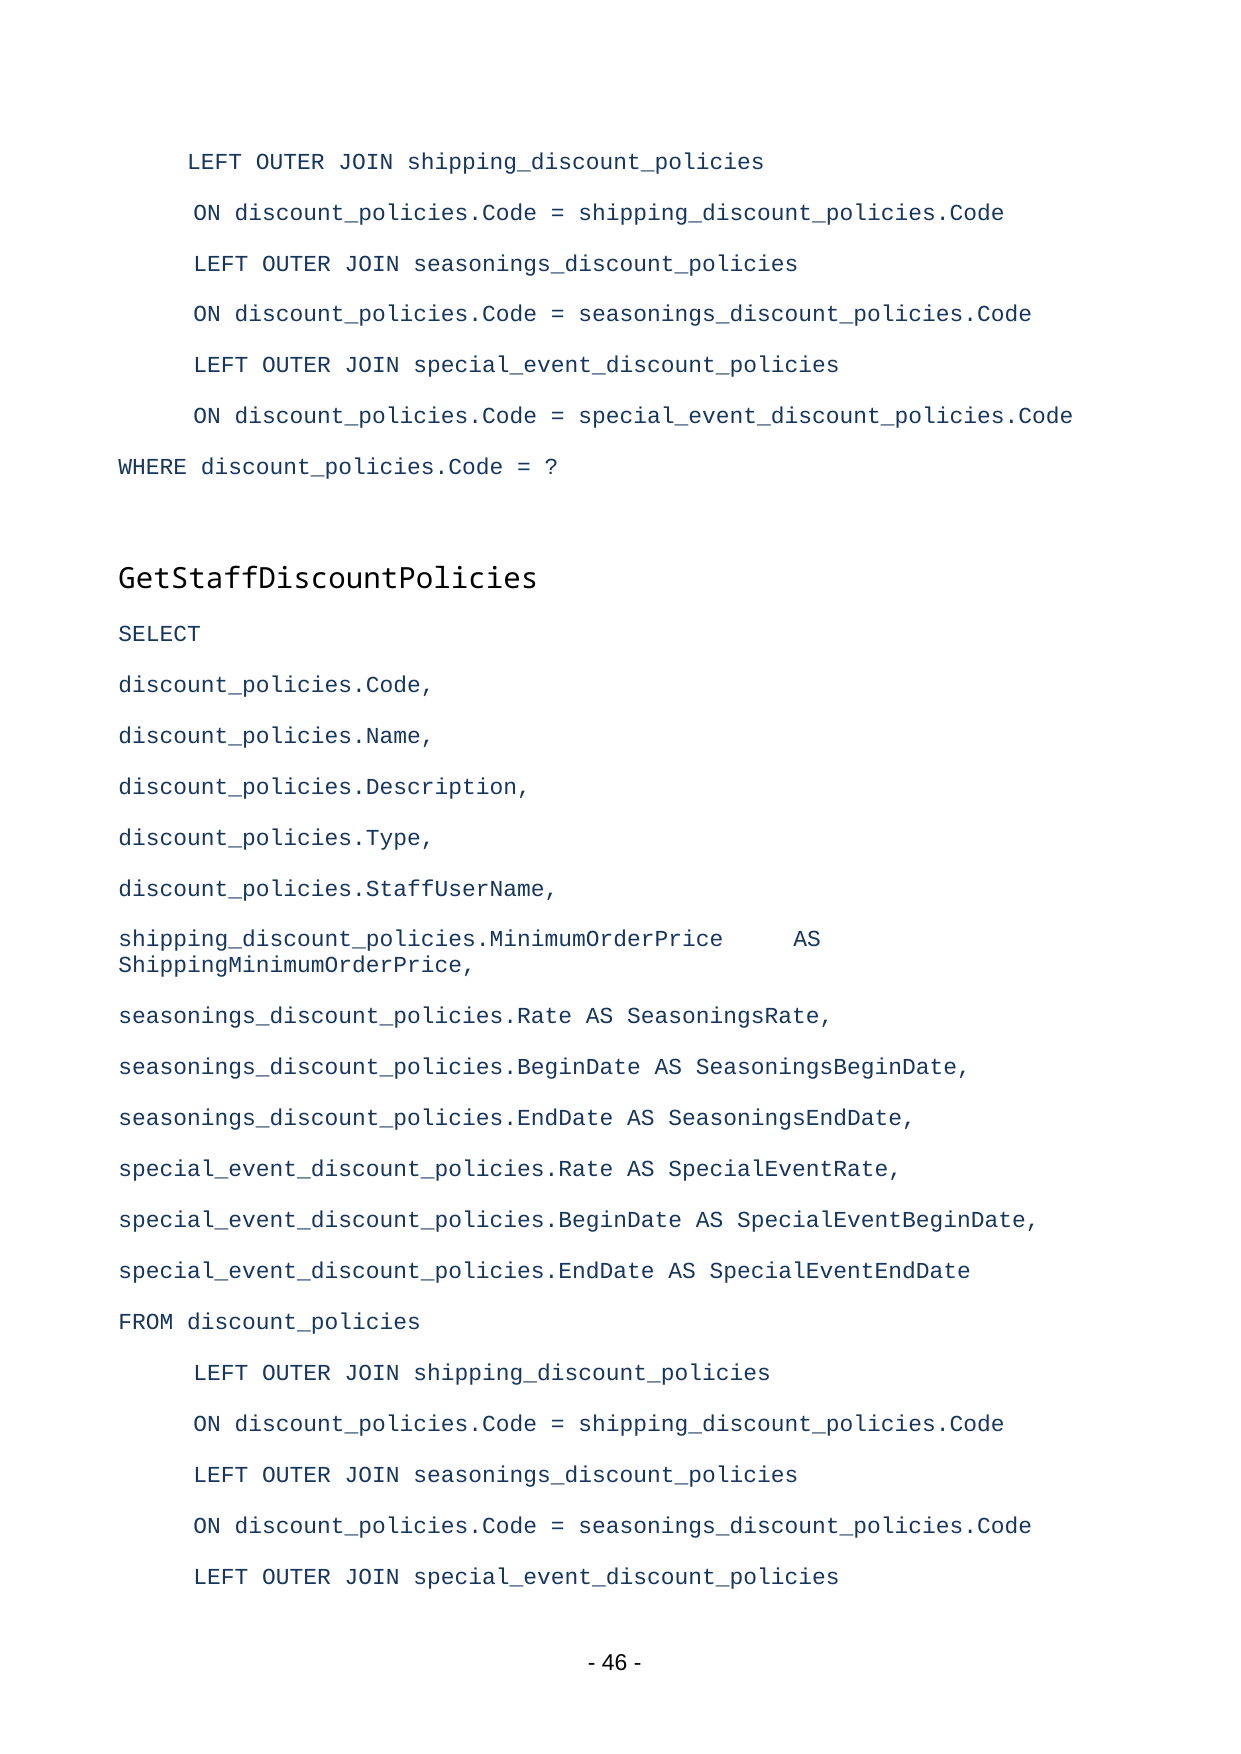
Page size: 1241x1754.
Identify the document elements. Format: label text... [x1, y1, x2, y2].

text discount_policies.StaffUserName, [118, 877, 1092, 903]
text LEFT OUTER JOIN shipping_discount_policies [118, 1361, 1092, 1387]
text ON discount_policies.Code = shipping_discount_policies.Code [118, 201, 1092, 227]
text discount_policies.Code, [118, 673, 1092, 699]
text SELECT [118, 622, 1092, 648]
text special_event_discount_policies.EndDate AS SpecialEventEndDate [118, 1259, 1092, 1285]
text ON discount_policies.Code = seasonings_discount_policies.Code [118, 1514, 1092, 1540]
text seasonings_discount_policies.EndDate AS SeasoningsEndDate, [118, 1107, 1092, 1132]
text ON discount_policies.Code = seasonings_discount_policies.Code [118, 303, 1092, 329]
text WHERE discount_policies.Code = ? [118, 456, 1092, 482]
text seasonings_discount_policies.Rate AS SeasoningsRate, [118, 1005, 1092, 1031]
text GetStaffDiscountPolicies [118, 557, 1092, 597]
text seasonings_discount_policies.BeginDate AS SeasoningsBeginDate, [118, 1056, 1092, 1082]
text FROM discount_policies [118, 1310, 1092, 1336]
text LEFT OUTER JOIN special_event_discount_policies [118, 1565, 1092, 1591]
text special_event_discount_policies.Rate AS SpecialEventRate, [118, 1157, 1092, 1183]
text discount_policies.Name, [118, 724, 1092, 750]
text ON discount_policies.Code = shipping_discount_policies.Code [118, 1412, 1092, 1438]
text LEFT OUTER JOIN seasonings_discount_policies [118, 252, 1092, 278]
text discount_policies.Description, [118, 775, 1092, 801]
text LEFT OUTER JOIN special_event_discount_policies [118, 354, 1092, 380]
text LEFT OUTER JOIN seasonings_discount_policies [118, 1463, 1092, 1489]
text discount_policies.Type, [118, 826, 1092, 852]
text shipping_discount_policies.MinimumOrderPrice AS ShippingMinimumOrderPrice, [118, 928, 1092, 980]
text LEFT OUTER JOIN shipping_discount_policies [118, 150, 1092, 176]
text special_event_discount_policies.BeginDate AS SpecialEventBeginDate, [118, 1208, 1092, 1234]
text ON discount_policies.Code = special_event_discount_policies.Code [118, 405, 1092, 431]
